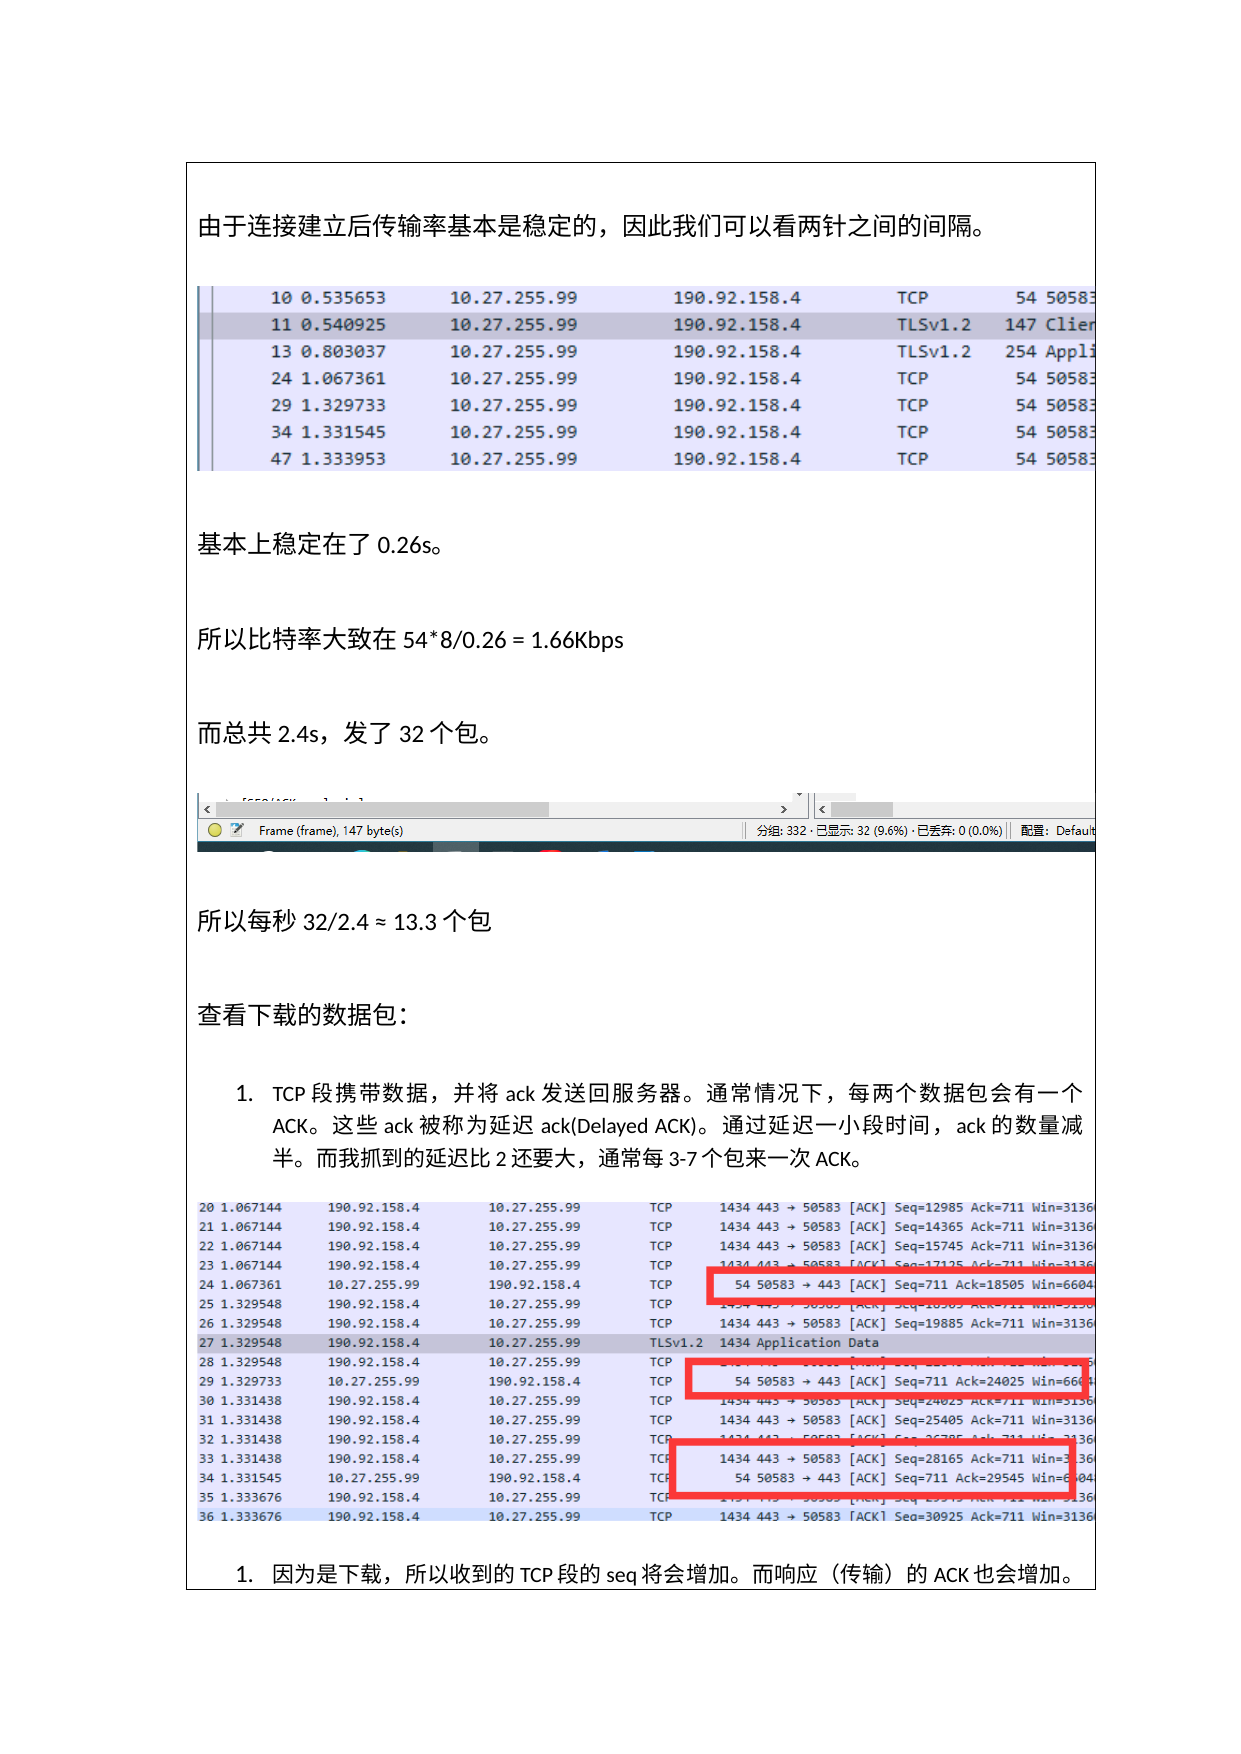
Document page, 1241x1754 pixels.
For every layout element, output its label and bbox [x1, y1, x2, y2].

table_cell [187, 163, 1095, 1589]
picture [197, 286, 1096, 471]
picture [197, 793, 1096, 852]
picture [197, 1202, 1096, 1522]
